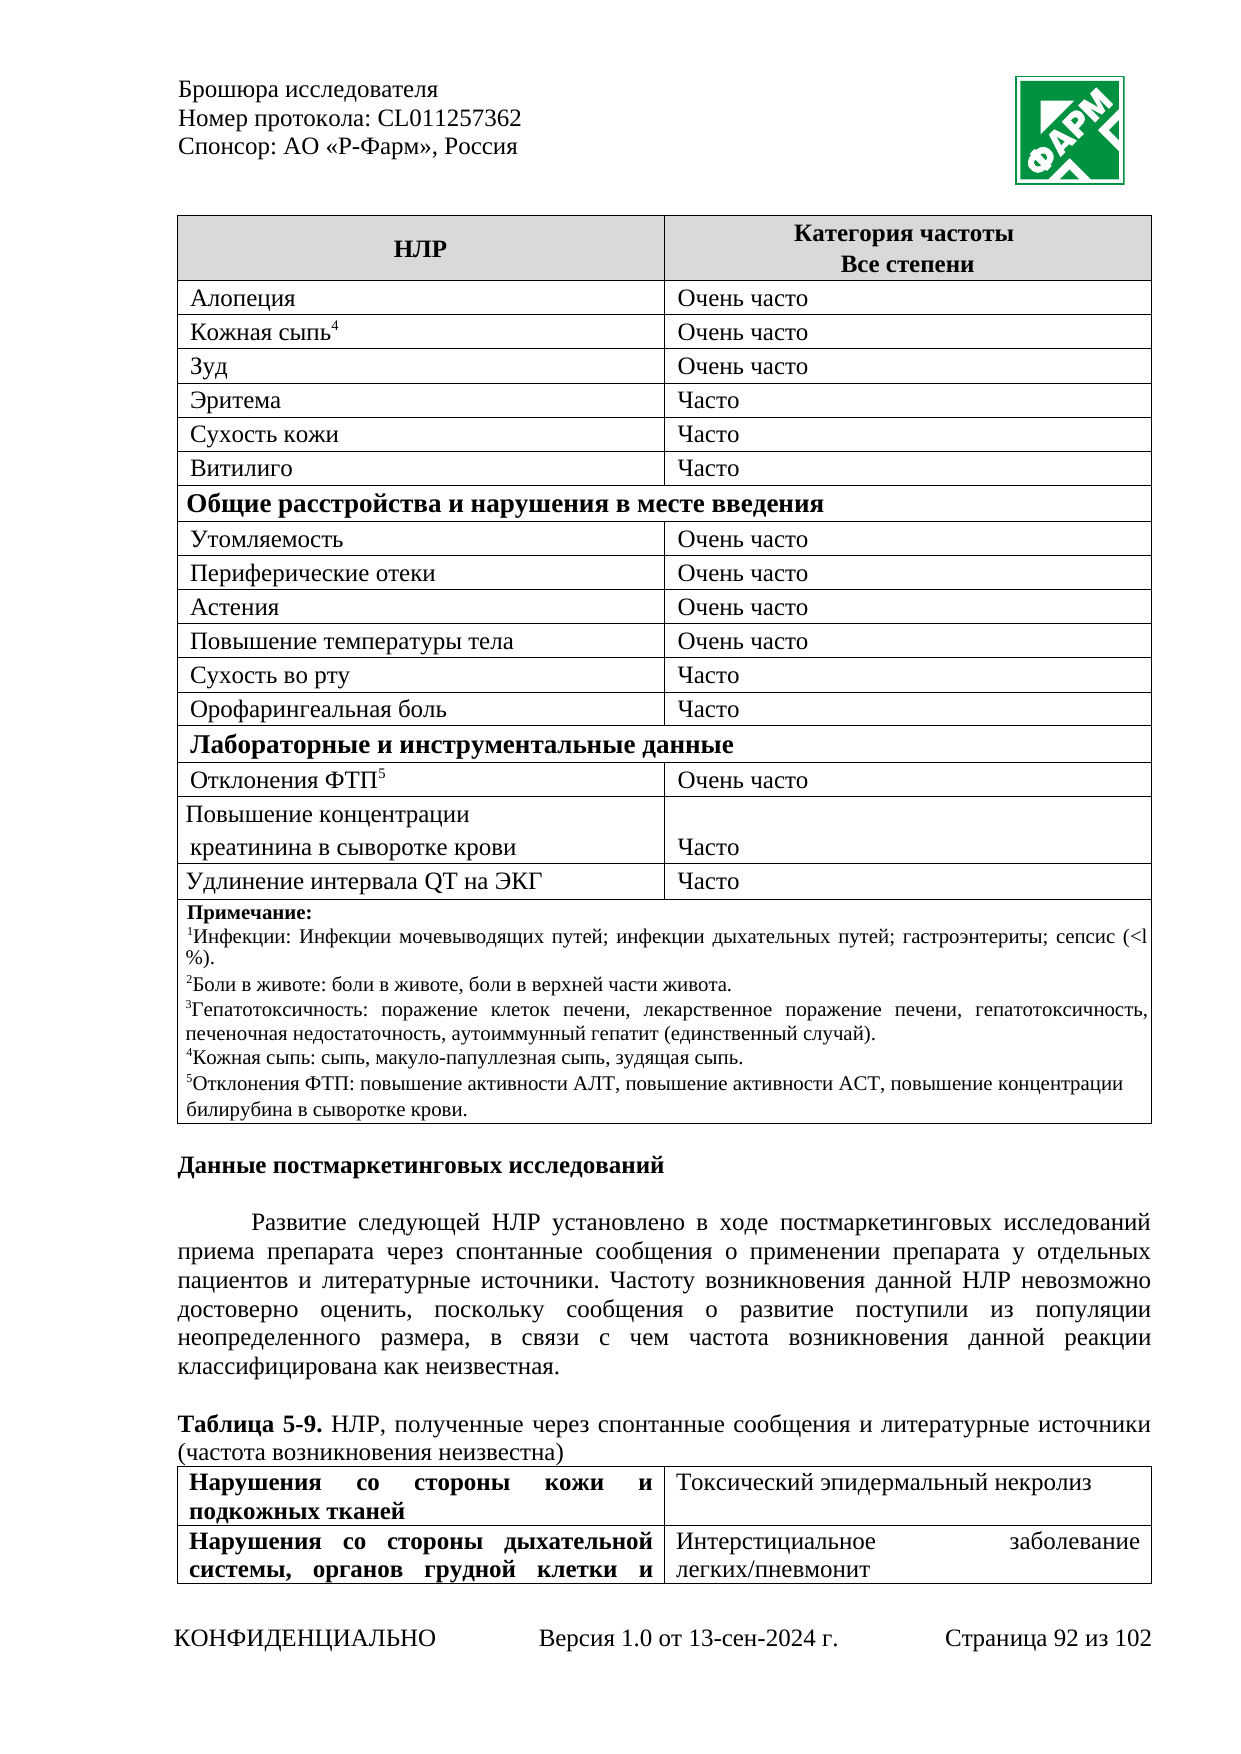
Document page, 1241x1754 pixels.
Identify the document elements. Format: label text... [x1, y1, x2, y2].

text Данные постмаркетинговых исследований [177, 1150, 1152, 1179]
table_header НЛР [178, 216, 664, 280]
table_cell Очень часто [665, 281, 1151, 314]
table_cell Алопеция [178, 281, 664, 314]
table_cell Эритема [178, 384, 664, 416]
table_cell Орофарингеальная боль [178, 693, 664, 725]
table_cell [665, 1526, 1151, 1583]
table_cell Часто [665, 418, 1151, 451]
table_cell Астения [178, 590, 664, 623]
table_cell Часто [665, 658, 1151, 691]
table_cell Очень часто [665, 522, 1151, 555]
table_cell Отклонения ФТП5 [178, 763, 664, 796]
table_header Категория частоты Все степени [665, 216, 1151, 280]
table_cell Лабораторные и инструментальные данные [178, 726, 1151, 762]
table_cell Зуд [178, 349, 664, 382]
table_cell Сухость кожи [178, 418, 664, 451]
table_cell Часто [665, 797, 1151, 863]
table_cell Удлинение интервала QТ на ЭКГ [178, 864, 664, 899]
table_cell Очень часто [665, 556, 1151, 589]
table_cell Часто [665, 452, 1151, 484]
table_cell Периферические отеки [178, 556, 664, 589]
table_cell Часто [665, 864, 1151, 899]
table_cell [178, 1526, 664, 1583]
table_header Нарушения со стороны кожи и подкожных тканей [178, 1467, 664, 1525]
table_cell Очень часто [665, 624, 1151, 657]
table_cell Очень часто [665, 763, 1151, 796]
table_cell Повышение концентрации креатинина в сыворотке крови [178, 797, 664, 863]
table_cell Очень часто [665, 315, 1151, 348]
table_cell Витилиго [178, 452, 664, 484]
table_cell Часто [665, 384, 1151, 416]
table_cell Примечание: 1Инфекции: Инфекции мочевыводящих путей; инфекции дыхательных путей; гастроэнтериты; сепсис (<l%). 2Боли в животе: боли в животе, боли в верхней части живота. 3Гепатотоксичность: поражение клеток печени, лекарственное поражение печени, гепатотоксичность, печеночная недостаточность, аутоиммунный гепатит (единственный случай). 4Кожная сыпь: сыпь, макуло-папуллезная сыпь, зудящая сыпь. 5Отклонения ФТП: повышение активности АЛТ, повышение активности АСТ, повышение концентрации билирубина в сыворотке крови. [178, 900, 1151, 1123]
table_header Токсический эпидермальный некролиз [665, 1467, 1151, 1525]
text Развитие следующей НЛР установлено в ходе постмаркетинговых исследований приема препарата через спонтанные сообщения о применении препарата у отдельных пациентов и литературные источники. Частоту возникновения данной НЛР невозможно достоверно оценить, поскольку сообщения о развитие поступили из популяции неопределенного размера, в связи с чем частота возникновения данной реакции классифицирована как неизвестная. [177, 1207, 1152, 1380]
table_cell Часто [665, 693, 1151, 725]
table_cell Очень часто [665, 349, 1151, 382]
table_cell Очень часто [665, 590, 1151, 623]
table_cell Утомляемость [178, 522, 664, 555]
table_cell Кожная сыпь4 [178, 315, 664, 348]
table_cell Повышение температуры тела [178, 624, 664, 657]
table_cell Общие расстройства и нарушения в месте введения [178, 486, 1151, 521]
table_cell Сухость во рту [178, 658, 664, 691]
